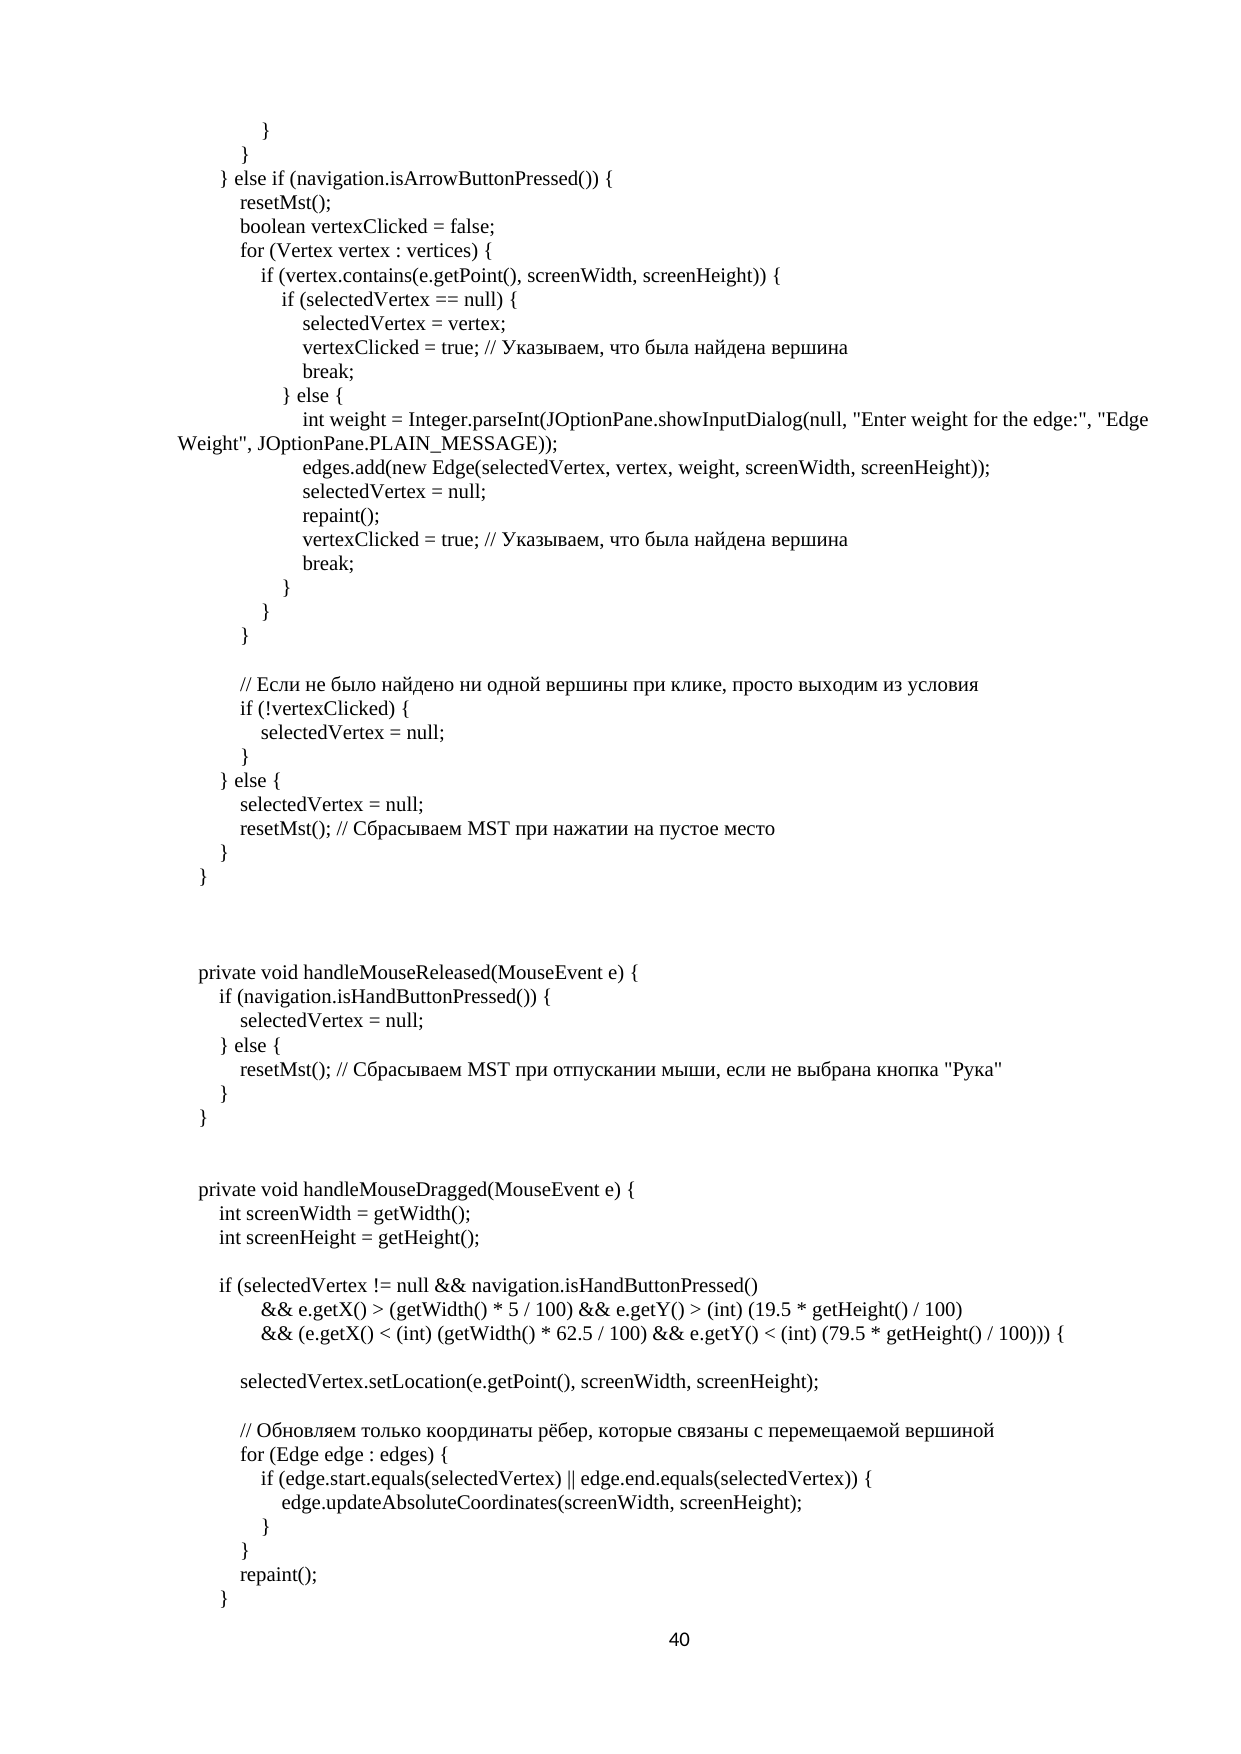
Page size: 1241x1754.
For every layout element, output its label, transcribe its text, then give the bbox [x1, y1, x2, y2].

text // Обновляем только координаты рёбер, которые связаны с перемещаемой вершиной [177, 1417, 1181, 1442]
text } else if (navigation.isArrowButtonPressed()) { [177, 166, 1181, 190]
text if (selectedVertex == null) { [177, 287, 1181, 311]
text selectedVertex = vertex; [177, 311, 1181, 335]
text && (e.getX() < (int) (getWidth() * 62.5 / 100) && e.getY() < (int) (79.5 * getHeight() / 100))) { [177, 1321, 1181, 1345]
text } [177, 1538, 1181, 1562]
text selectedVertex = null; [177, 792, 1181, 816]
text break; [177, 359, 1181, 383]
text if (navigation.isHandButtonPressed()) { [177, 984, 1181, 1008]
text resetMst(); // Сбрасываем MST при нажатии на пустое место [177, 816, 1181, 840]
text } [177, 864, 1181, 888]
text } [177, 118, 1181, 142]
text } [177, 1081, 1181, 1105]
text vertexClicked = true; // Указываем, что была найдена вершина [177, 335, 1181, 359]
text for (Edge edge : edges) { [177, 1442, 1181, 1466]
text private void handleMouseDragged(MouseEvent e) { [177, 1177, 1181, 1201]
text vertexClicked = true; // Указываем, что была найдена вершина [177, 527, 1181, 551]
text } [177, 142, 1181, 166]
text resetMst(); [177, 190, 1181, 214]
text for (Vertex vertex : vertices) { [177, 238, 1181, 262]
text edges.add(new Edge(selectedVertex, vertex, weight, screenWidth, screenHeight)); [177, 455, 1181, 479]
text } else { [177, 1032, 1181, 1057]
text } [177, 744, 1181, 768]
text int weight = Integer.parseInt(JOptionPane.showInputDialog(null, "Enter weight for the edge:", "Edge Weight", JOptionPane.PLAIN_MESSAGE)); [177, 407, 1181, 455]
text repaint(); [177, 1562, 1181, 1586]
text && e.getX() > (getWidth() * 5 / 100) && e.getY() > (int) (19.5 * getHeight() / 100) [177, 1297, 1181, 1321]
text selectedVertex = null; [177, 479, 1181, 503]
text boolean vertexClicked = false; [177, 214, 1181, 238]
text selectedVertex = null; [177, 720, 1181, 744]
text break; [177, 551, 1181, 575]
text // Если не было найдено ни одной вершины при клике, просто выходим из условия [177, 672, 1181, 696]
text repaint(); [177, 503, 1181, 527]
text } [177, 1586, 1181, 1610]
text if (!vertexClicked) { [177, 696, 1181, 720]
text if (vertex.contains(e.getPoint(), screenWidth, screenHeight)) { [177, 262, 1181, 287]
text int screenWidth = getWidth(); [177, 1201, 1181, 1225]
text selectedVertex = null; [177, 1008, 1181, 1032]
text } else { [177, 768, 1181, 792]
text } [177, 1105, 1181, 1129]
text edge.updateAbsoluteCoordinates(screenWidth, screenHeight); [177, 1490, 1181, 1514]
text } [177, 575, 1181, 599]
text } else { [177, 383, 1181, 407]
text } [177, 623, 1181, 647]
text } [177, 1514, 1181, 1538]
text if (edge.start.equals(selectedVertex) || edge.end.equals(selectedVertex)) { [177, 1466, 1181, 1490]
text } [177, 840, 1181, 864]
text selectedVertex.setLocation(e.getPoint(), screenWidth, screenHeight); [177, 1369, 1181, 1393]
text } [177, 599, 1181, 623]
text int screenHeight = getHeight(); [177, 1225, 1181, 1249]
text private void handleMouseReleased(MouseEvent e) { [177, 960, 1181, 984]
text resetMst(); // Сбрасываем MST при отпускании мыши, если не выбрана кнопка "Рука" [177, 1057, 1181, 1081]
text if (selectedVertex != null && navigation.isHandButtonPressed() [177, 1273, 1181, 1297]
